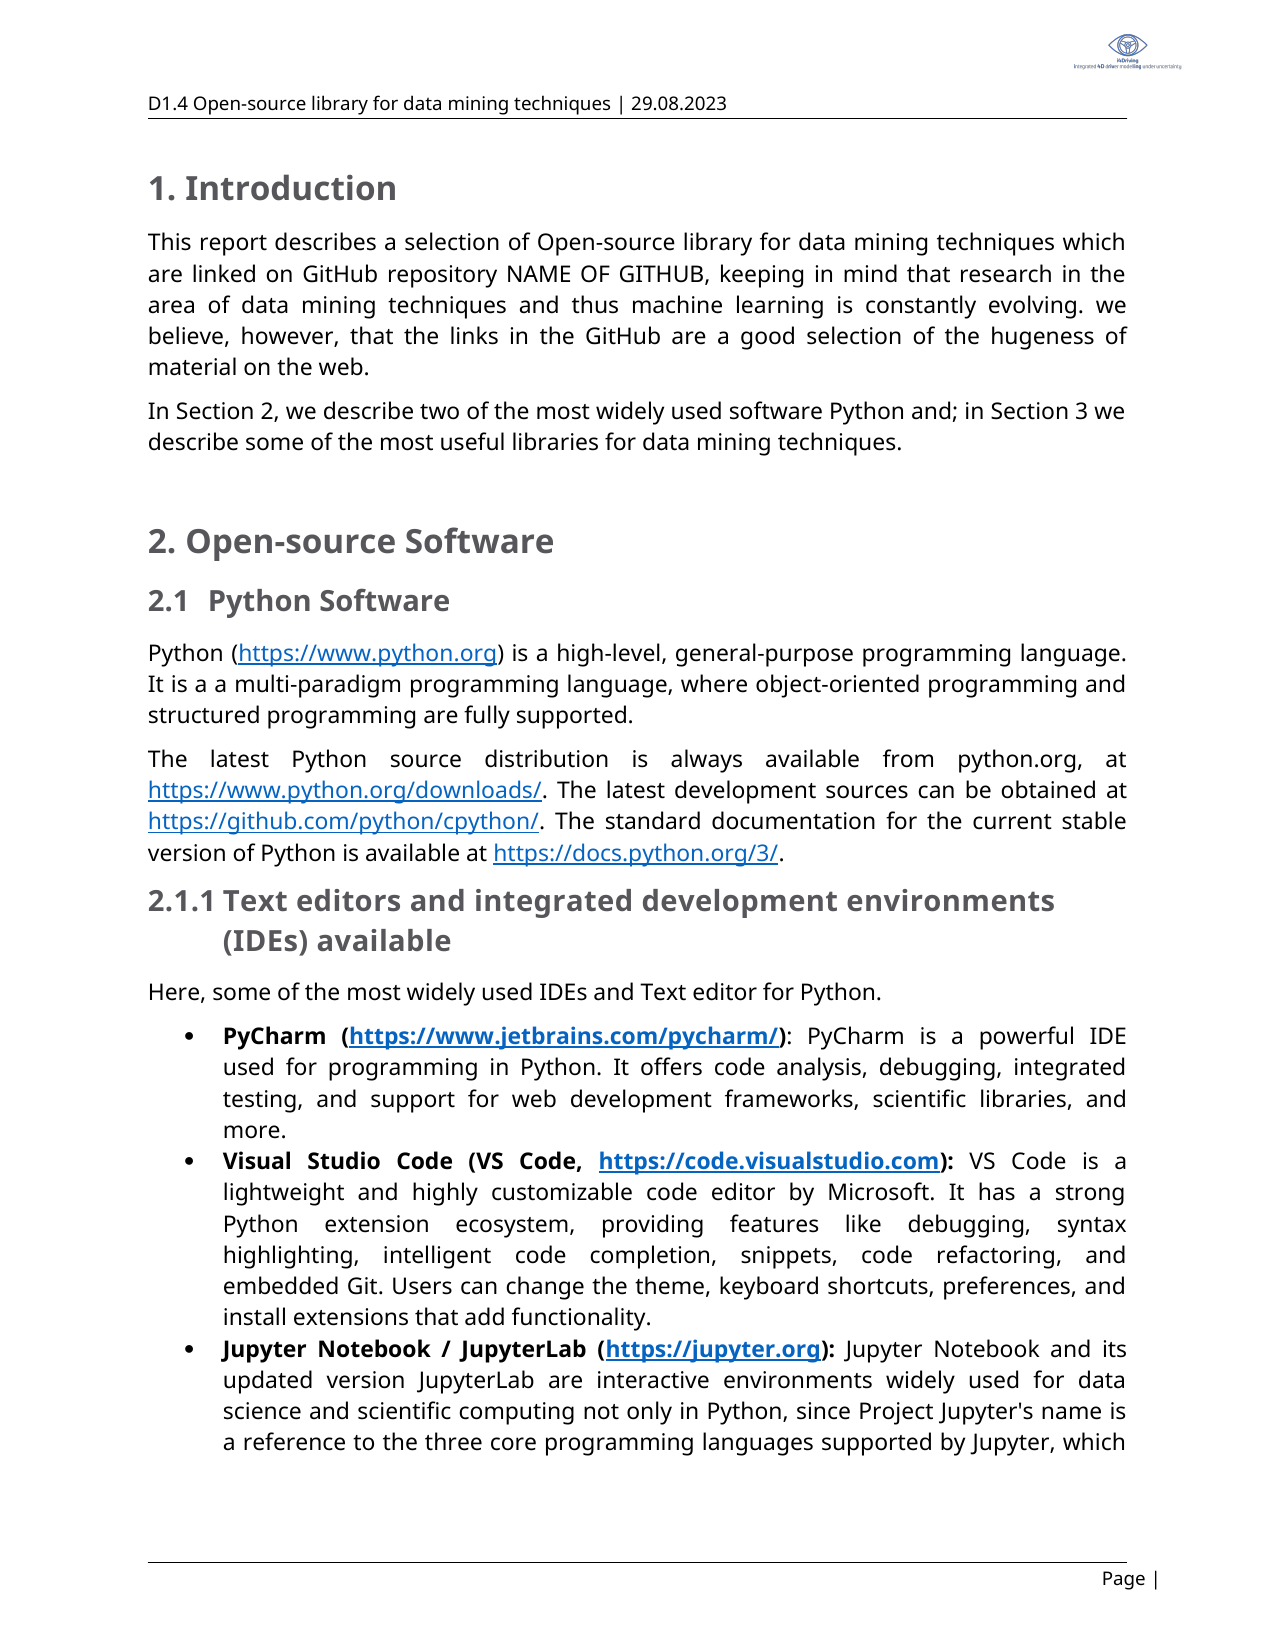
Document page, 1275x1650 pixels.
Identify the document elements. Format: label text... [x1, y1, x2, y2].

text The latest Python source distribution is always available from python.org, at https://www.python.org/downloads/. The latest development sources can be obtained at https://github.com/python/cpython/. The standard documentation for the current stable version of Python is available at https://docs.python.org/3/. [148, 743, 1127, 868]
subtitle Introduction [148, 164, 1127, 210]
list Visual Studio Code (VS Code, https://code.visualstudio.com): VS Code is a lightweight and highly customizable code editor by Microsoft. It has a strong Python extension ecosystem, providing features like debugging, syntax highlighting, intelligent code completion, snippets, code refactoring, and embedded Git. Users can change the theme, keyboard shortcuts, preferences, and install extensions that add functionality. [185, 1145, 1127, 1332]
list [185, 1332, 1127, 1457]
text This report describes a selection of Open-source library for data mining techniques which are linked on GitHub repository NAME OF GITHUB, keeping in mind that research in the area of data mining techniques and thus machine learning is constantly evolving. we believe, however, that the links in the GitHub are a good selection of the hugeness of material on the web. [148, 226, 1127, 383]
text Python (https://www.python.org) is a high-level, general-purpose programming language. It is a a multi-paradigm programming language, where object-oriented programming and structured programming are fully supported. [148, 636, 1127, 730]
subtitle Open-source Software [148, 518, 1127, 563]
list PyCharm (https://www.jetbrains.com/pycharm/): PyCharm is a powerful IDE used for programming in Python. It offers code analysis, debugging, integrated testing, and support for web development frameworks, scientific libraries, and more. [185, 1020, 1127, 1145]
subtitle Text editors and integrated development environments (IDEs) available [148, 880, 1127, 959]
text Here, some of the most widely used IDEs and Text editor for Python. [148, 976, 1127, 1007]
picture [1069, 32, 1185, 72]
subtitle Python Software [148, 580, 1127, 620]
text In Section 2, we describe two of the most widely used software Python and; in Section 3 we describe some of the most useful libraries for data mining techniques. [148, 395, 1127, 458]
